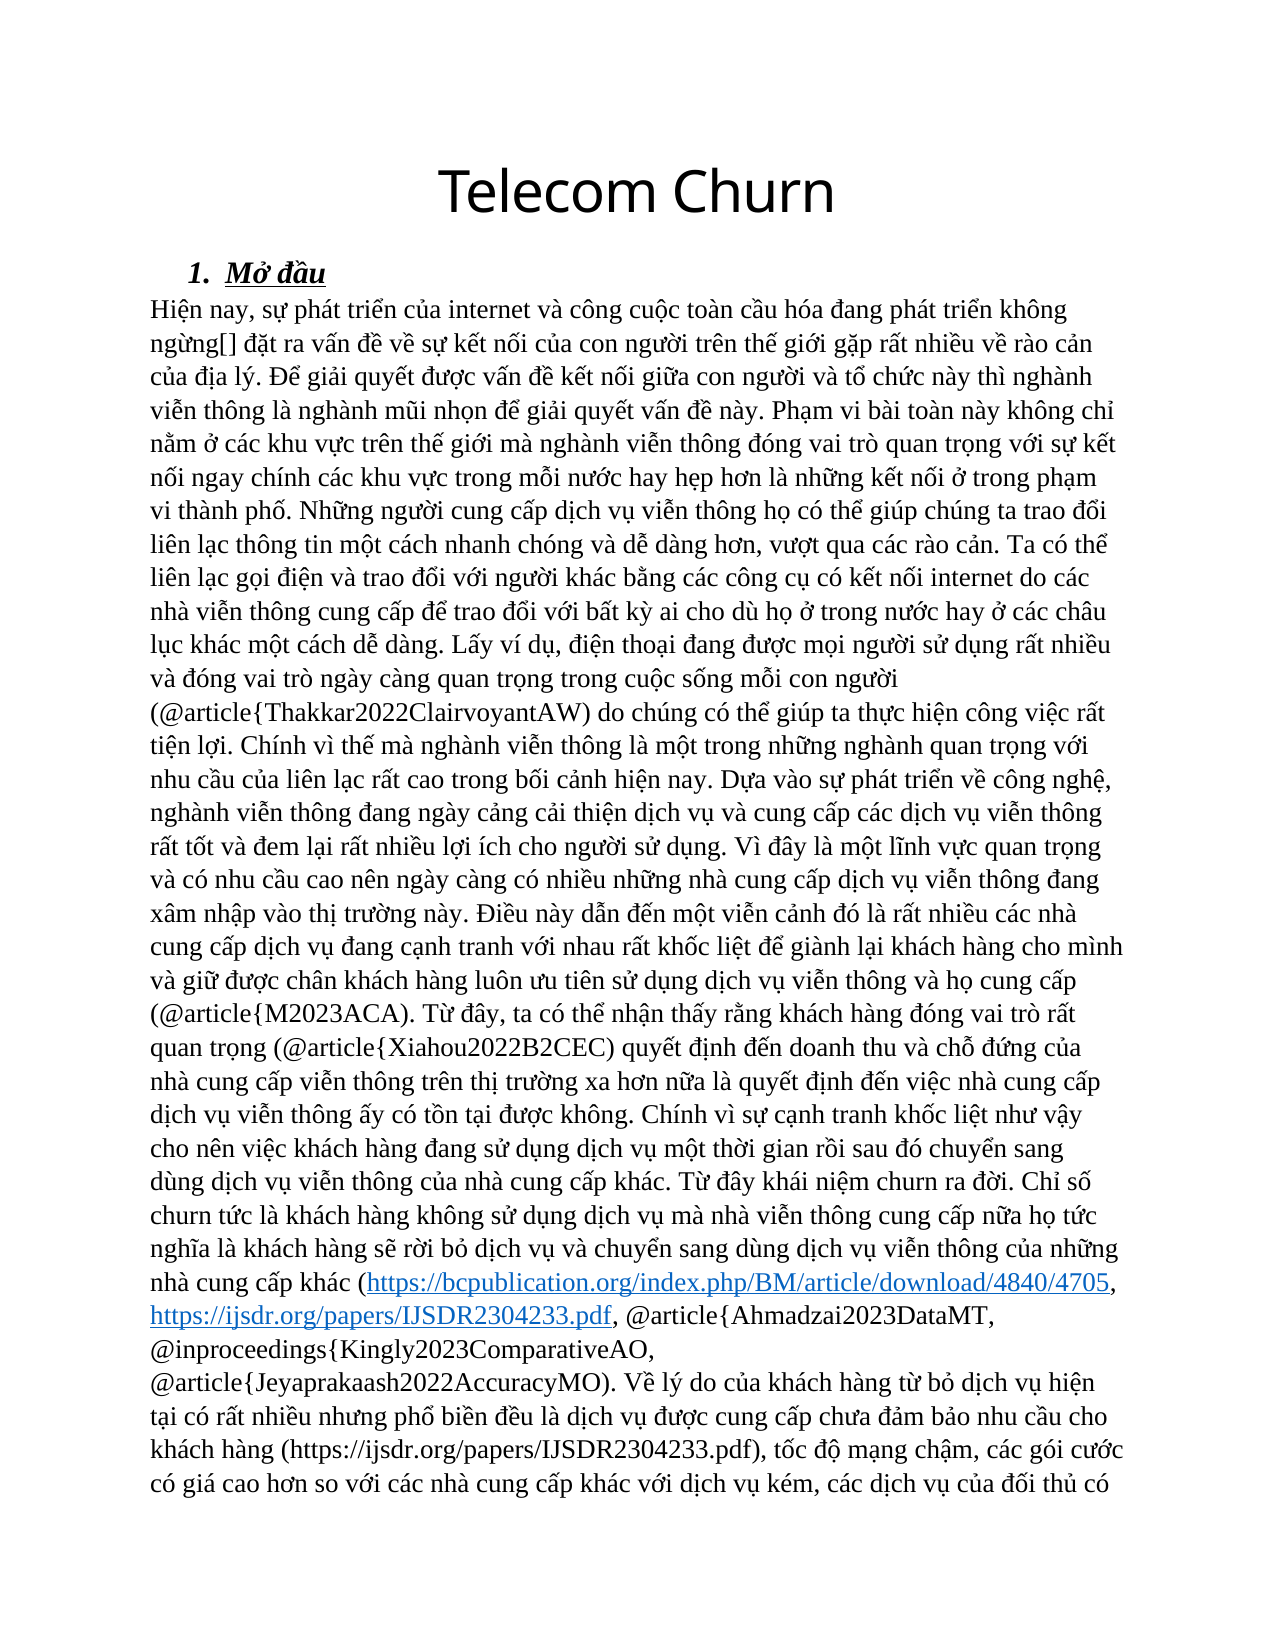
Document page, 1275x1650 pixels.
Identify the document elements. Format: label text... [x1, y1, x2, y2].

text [150, 293, 1125, 1498]
title Telecom Churn [150, 150, 1125, 229]
subtitle Mở đầu [187, 254, 1125, 290]
